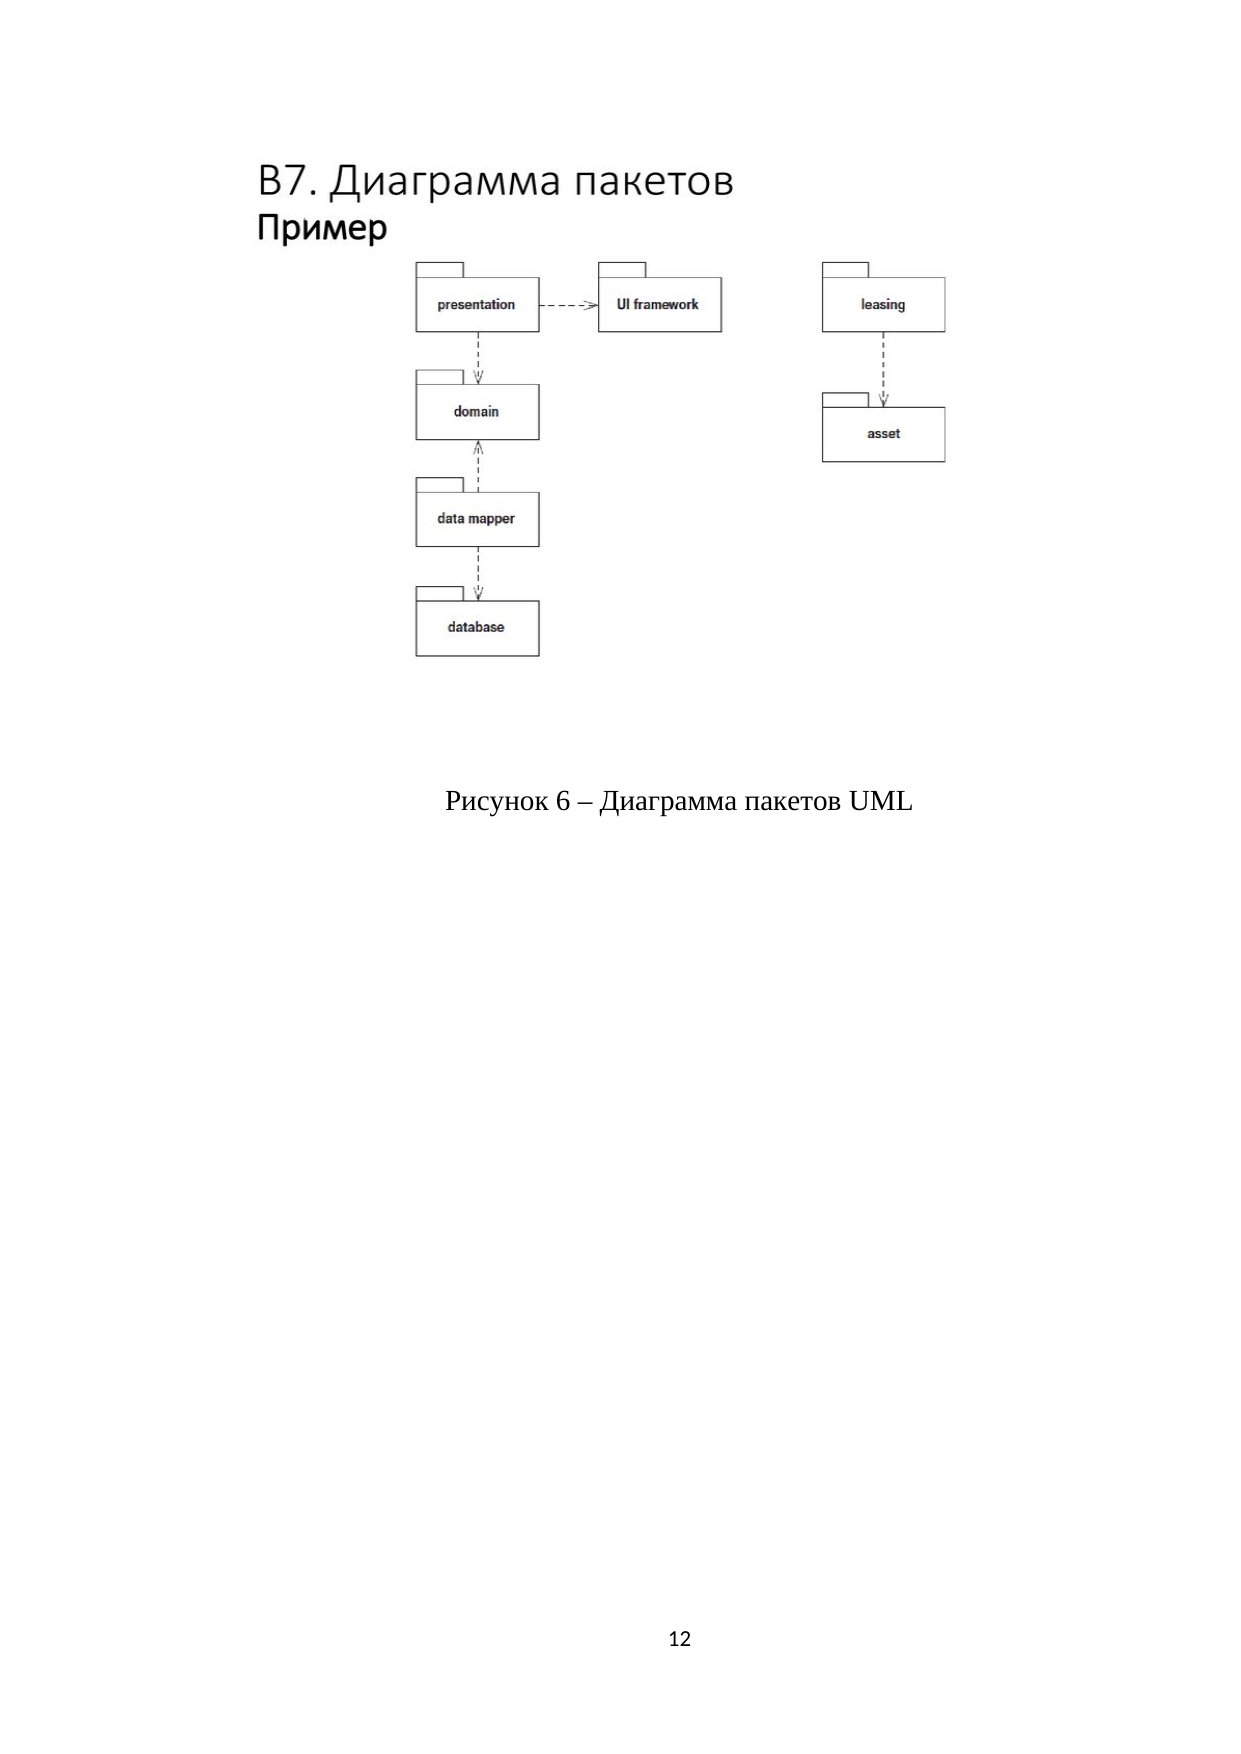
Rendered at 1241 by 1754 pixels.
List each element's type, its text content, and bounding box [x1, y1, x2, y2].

text Рисунок 6 – Диаграмма пакетов UML [177, 783, 1181, 817]
picture [177, 118, 1239, 692]
